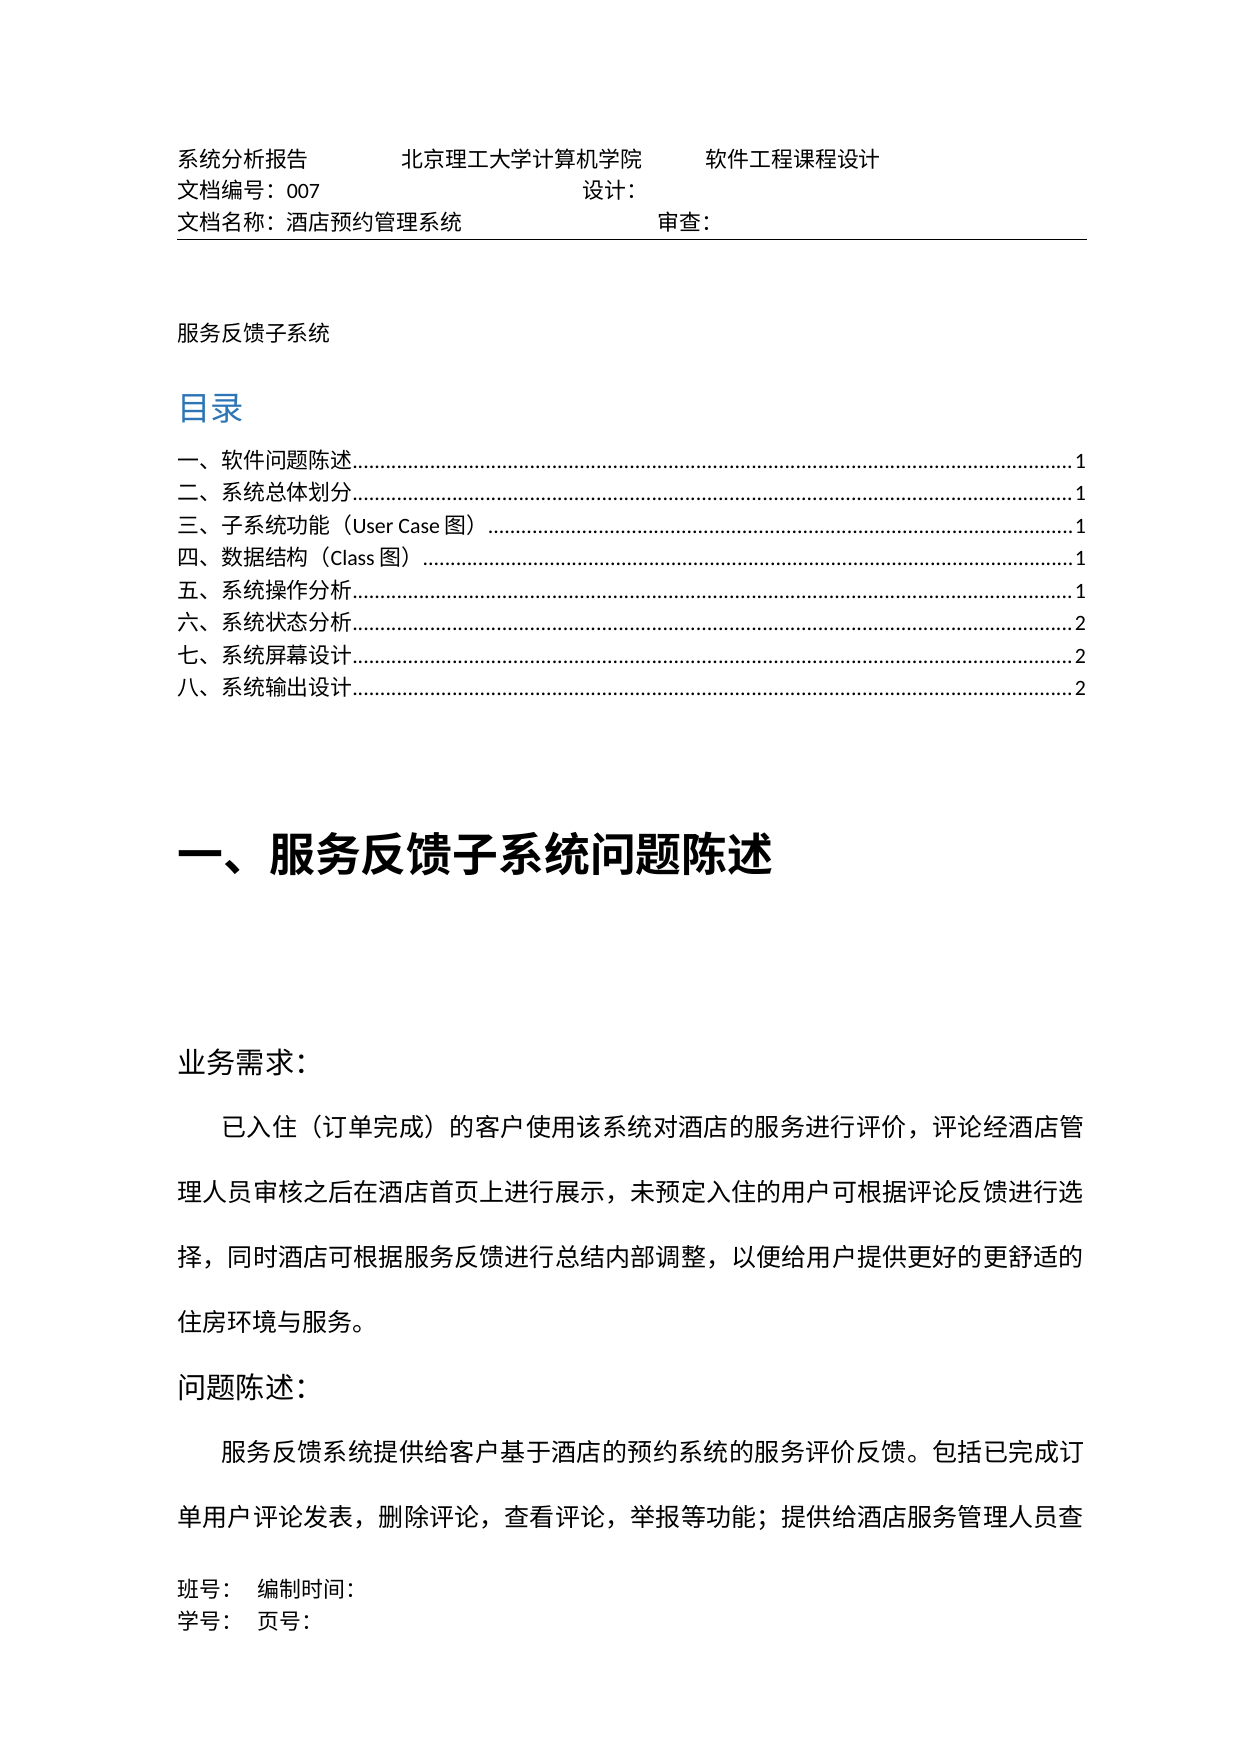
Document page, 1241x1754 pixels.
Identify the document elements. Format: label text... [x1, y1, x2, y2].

subtitle 一、服务反馈子系统问题陈述 [177, 803, 1087, 900]
list 业务需求： [177, 1028, 1087, 1093]
text 服务反馈子系统 [177, 316, 1087, 348]
list 已入住（订单完成）的客户使用该系统对酒店的服务进行评价，评论经酒店管理人员审核之后在酒店首页上进行展示，未预定入住的用户可根据评论反馈进行选择，同时酒店可根据服务反馈进行总结内部调整，以便给用户提供更好的更舒适的住房环境与服务。 [177, 1093, 1087, 1353]
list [177, 1418, 1087, 1548]
list 问题陈述： [177, 1353, 1087, 1418]
